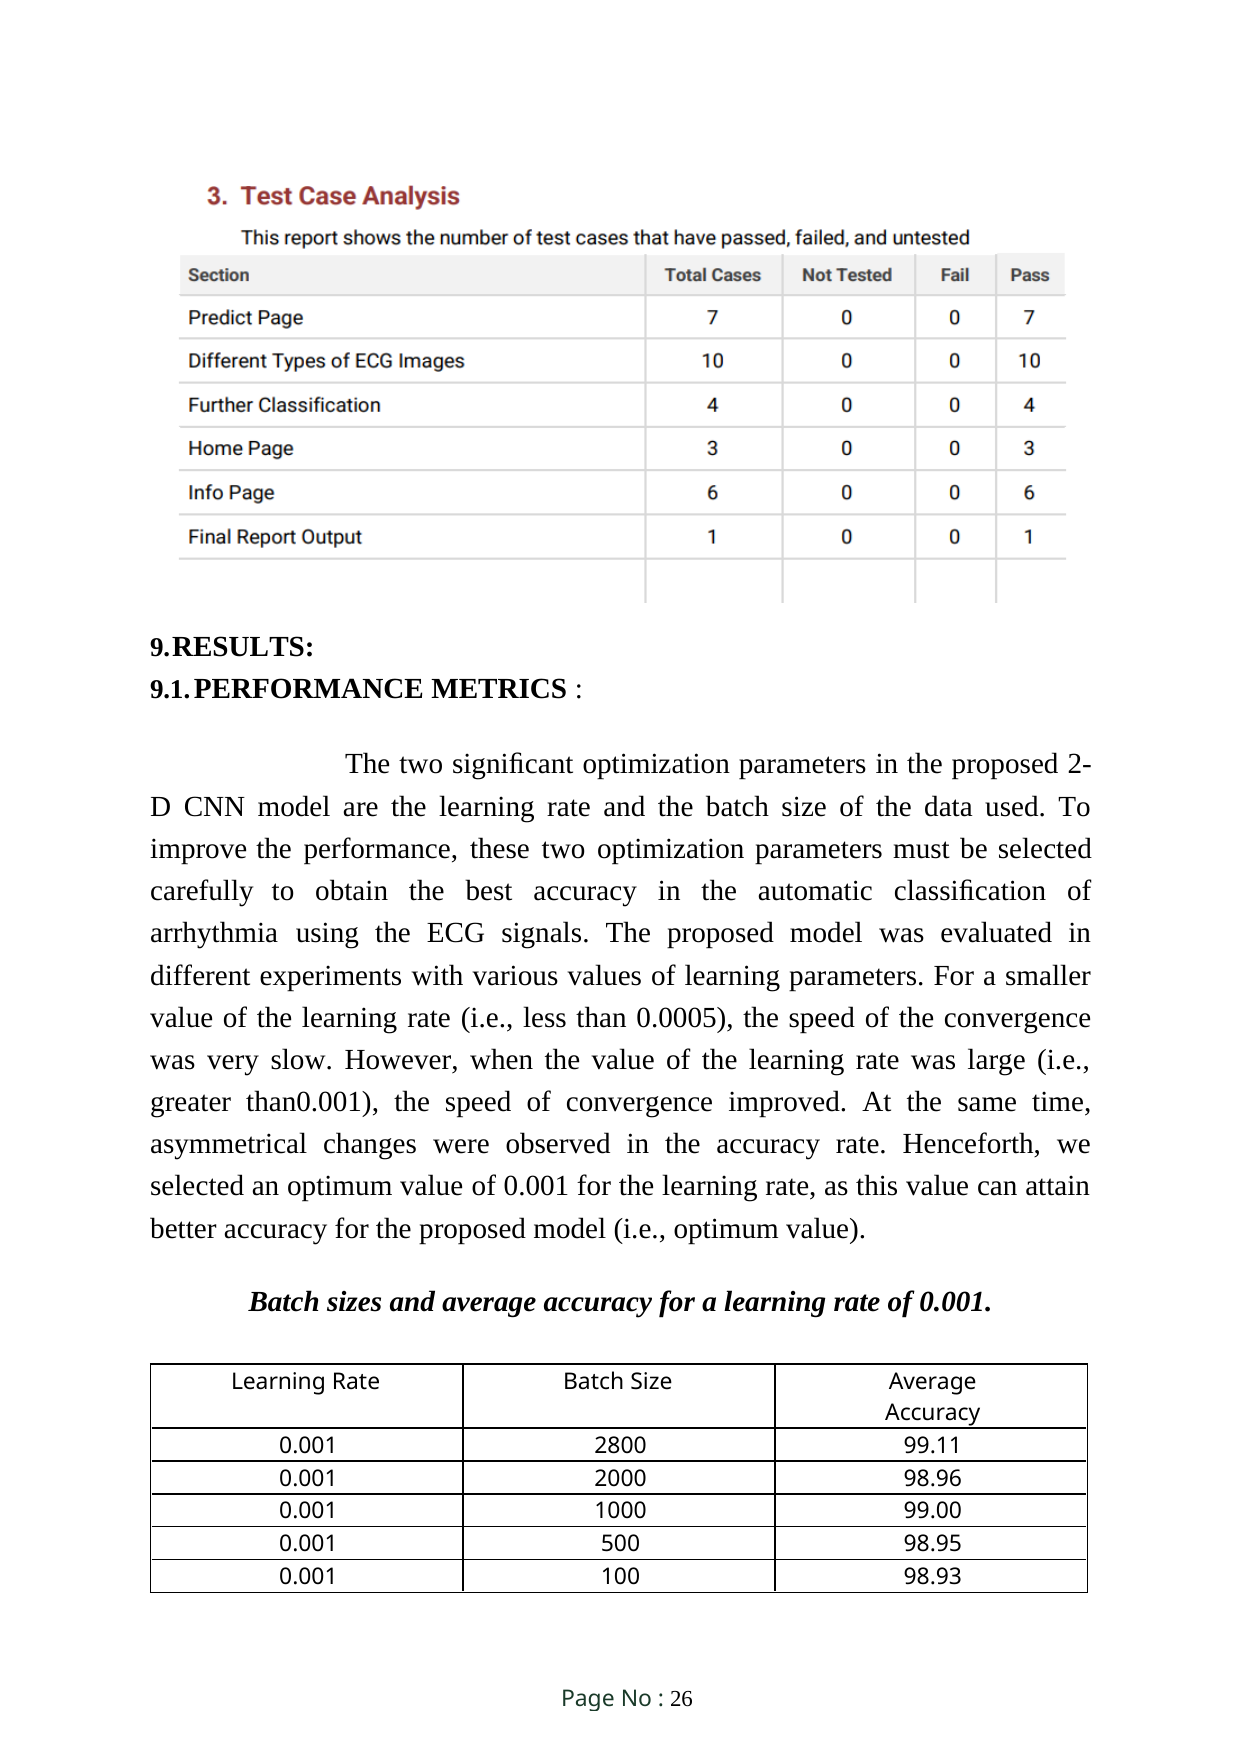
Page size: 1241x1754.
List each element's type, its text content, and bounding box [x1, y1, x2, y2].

table_cell 99.00 [776, 1493, 1087, 1526]
table_cell 98.95 [776, 1526, 1087, 1558]
table_cell 0.001 [151, 1428, 462, 1460]
table_header Average Accuracy [776, 1365, 1087, 1427]
table_cell 99.11 [776, 1427, 1087, 1460]
picture [178, 185, 1067, 603]
subtitle RESULTS: [150, 629, 1234, 663]
table_cell 0.001 [151, 1527, 462, 1558]
table_cell 500 [464, 1527, 774, 1558]
table_cell 1000 [464, 1495, 774, 1526]
table_cell 2000 [464, 1462, 774, 1493]
table_cell 0.001 [151, 1494, 462, 1526]
table_cell 0.001 [151, 1461, 462, 1493]
table_cell 98.93 [776, 1559, 1087, 1591]
table_cell 100 [464, 1560, 774, 1591]
table_cell 98.96 [776, 1460, 1087, 1493]
table_header Learning Rate [151, 1365, 462, 1427]
list PERFORMANCE METRICS : [150, 672, 1234, 705]
table_header Batch Size [464, 1365, 774, 1427]
table_cell 0.001 [151, 1560, 462, 1591]
table_cell 2800 [464, 1429, 774, 1460]
text The two signiﬁcant optimization parameters in the proposed 2-D CNN model are the learning rate and the batch size of the data used. To improve the performance, these two optimization parameters must be selected carefully to obtain the best accuracy in the automatic classiﬁcation of arrhythmia using the ECG signals. The proposed model was evaluated in different experiments with various values of learning parameters. For a smaller value of the learning rate (i.e., less than 0.0005), the speed of the convergence was very slow. However, when the value of the learning rate was large (i.e., greater than0.001), the speed of convergence improved. At the same time, asymmetrical changes were observed in the accuracy rate. Henceforth, we selected an optimum value of 0.001 for the learning rate, as this value can attain better accuracy for the proposed model (i.e., optimum value). [150, 747, 1092, 1244]
text Batch sizes and average accuracy for a learning rate of 0.001. [248, 1284, 1234, 1318]
